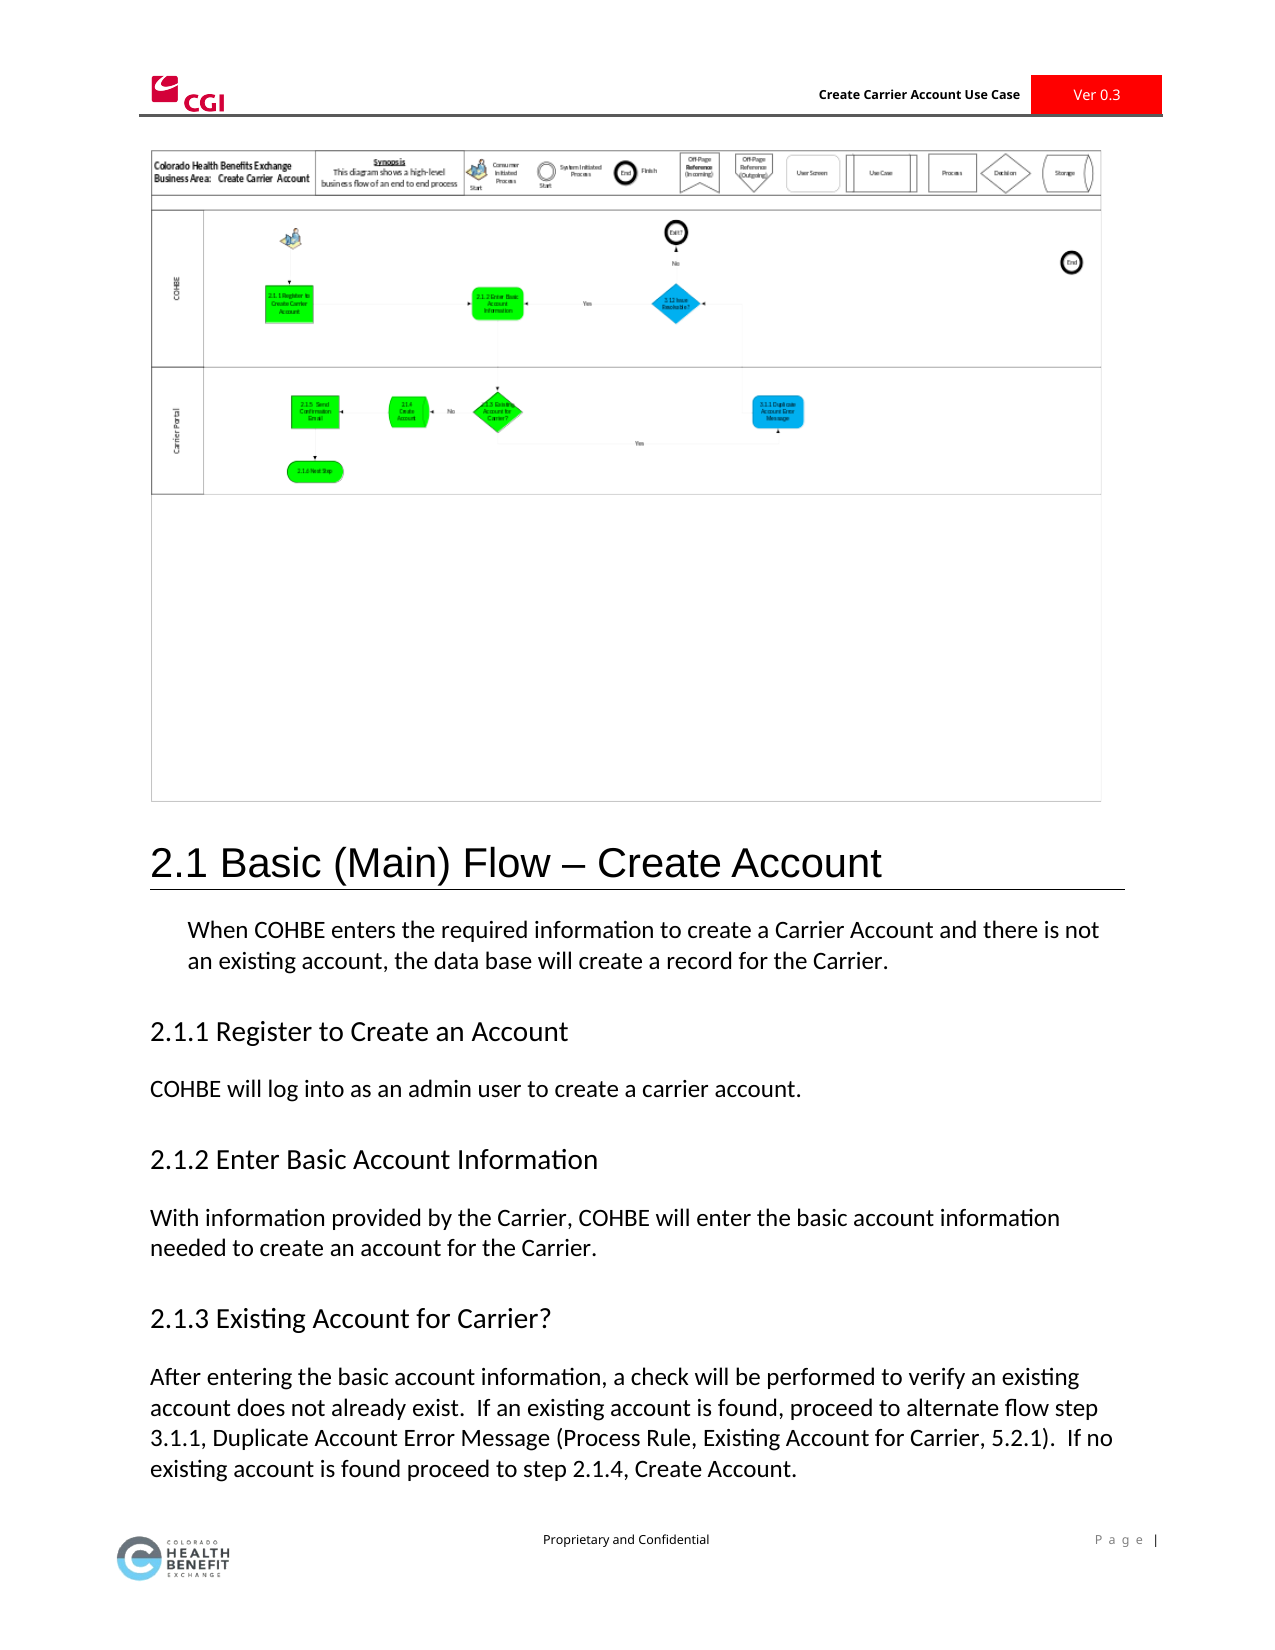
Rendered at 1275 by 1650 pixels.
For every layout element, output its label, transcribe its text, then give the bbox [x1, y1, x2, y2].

subtitle Basic (Main) Flow – Create Account [150, 839, 1125, 889]
subtitle Existing Account for Carrier? [150, 1301, 1125, 1336]
picture [112, 1531, 239, 1584]
list After entering the basic account information, a check will be performed to verify an existing account does not already exist. If an existing account is found, proceed to alternate flow step 3.1.1, Duplicate Account Error Message (Process Rule, Existing Account for Carrier, 5.2.1). If no existing account is found proceed to step 2.1.4, Create Account. [150, 1361, 1125, 1483]
subtitle Enter Basic Account Information [150, 1141, 1125, 1177]
subtitle Register to Create an Account [150, 1013, 1125, 1048]
list With information provided by the Carrier, COHBE will enter the basic account information needed to create an account for the Carrier. [150, 1202, 1125, 1263]
list COHBE will log into as an admin user to create a carrier account. [150, 1073, 1125, 1104]
picture [150, 75, 226, 114]
list When COHBE enters the required information to create a Carrier Account and there is not an existing account, the data base will create a record for the Carrier. [187, 914, 1125, 975]
